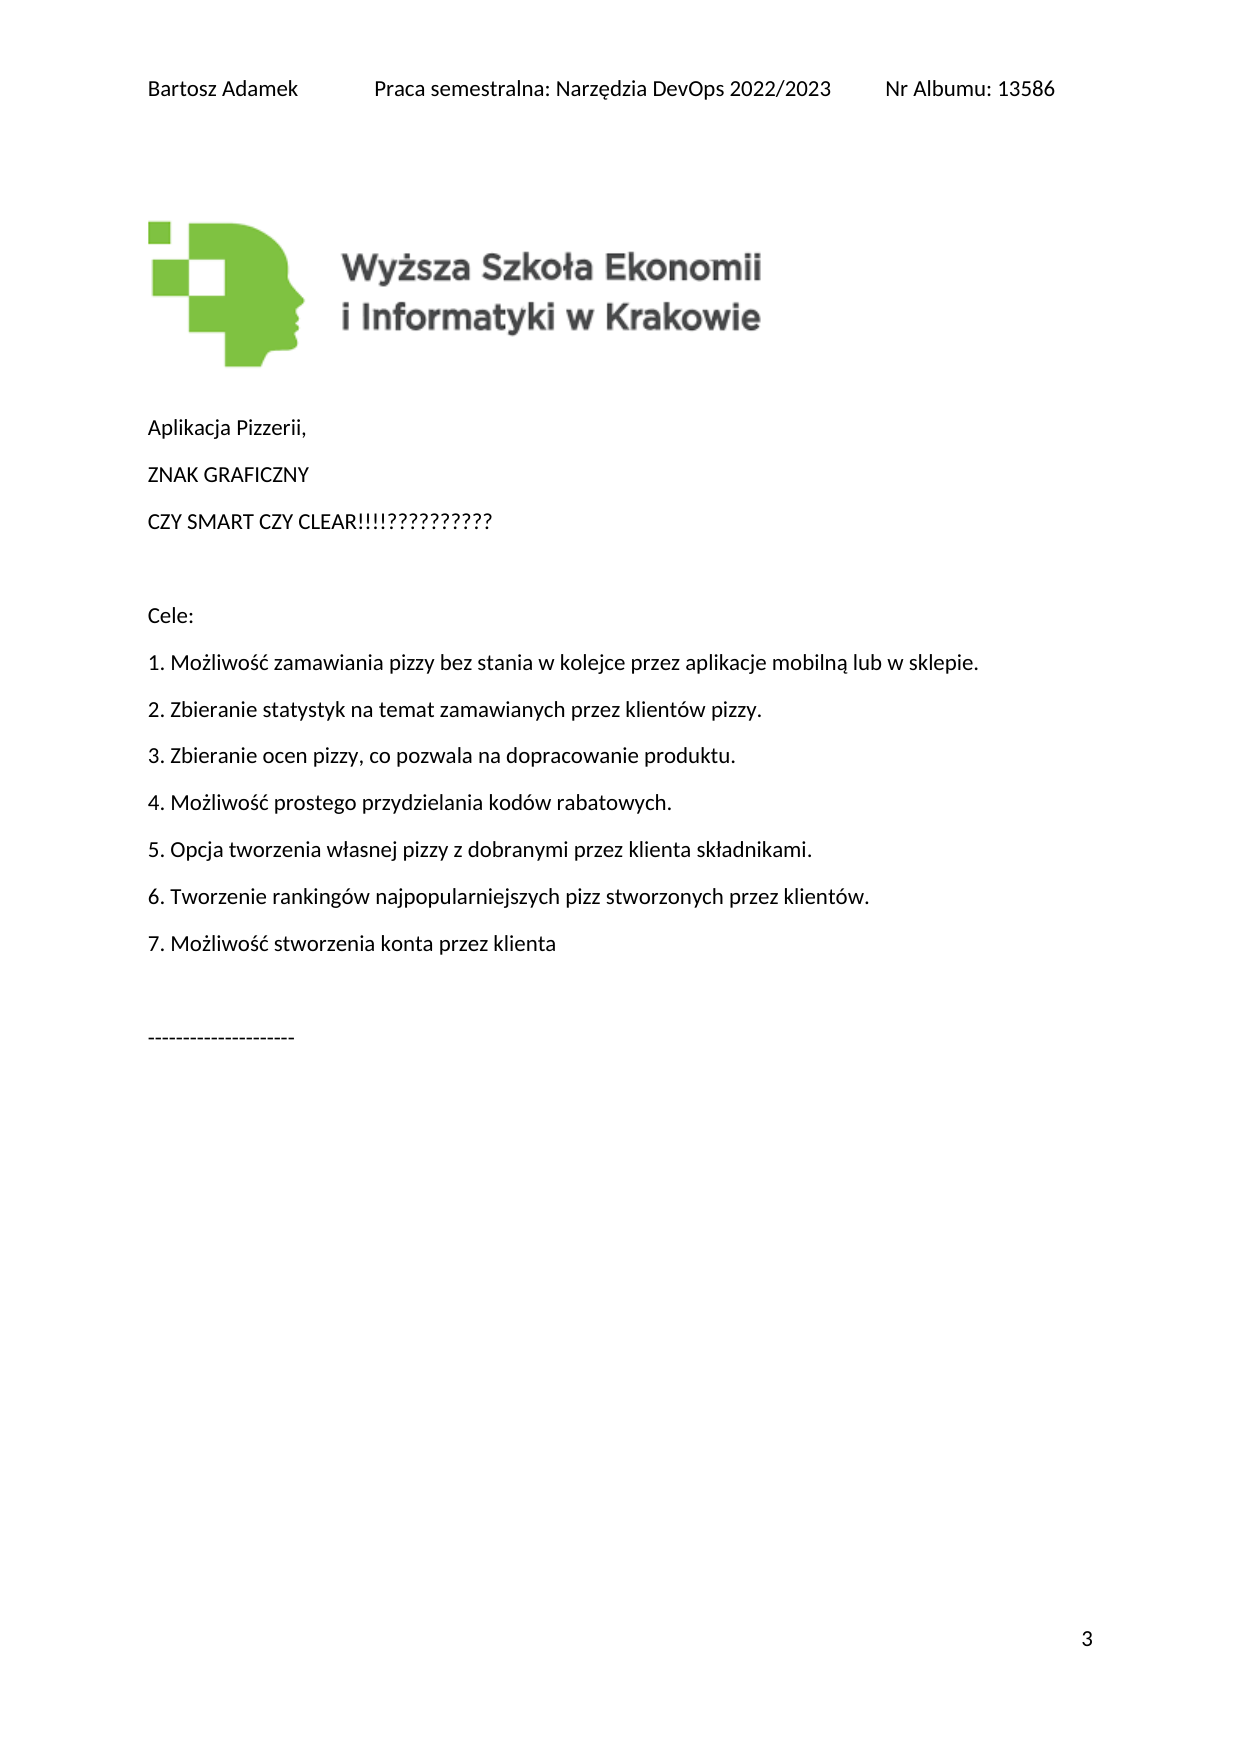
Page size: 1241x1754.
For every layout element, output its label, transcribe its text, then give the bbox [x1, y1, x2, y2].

text 2. Zbieranie statystyk na temat zamawianych przez klientów pizzy. [148, 695, 1093, 723]
text CZY SMART CZY CLEAR!!!!?????????? [148, 507, 1093, 535]
text 7. Możliwość stworzenia konta przez klienta [148, 929, 1093, 957]
text 1. Możliwość zamawiania pizzy bez stania w kolejce przez aplikacje mobilną lub w sklepie. [148, 648, 1093, 676]
text 3. Zbieranie ocen pizzy, co pozwala na dopracowanie produktu. [148, 742, 1093, 769]
text 4. Możliwość prostego przydzielania kodów rabatowych. [148, 788, 1093, 816]
text Aplikacja Pizzerii, [148, 413, 1093, 441]
text Cele: [148, 601, 1093, 629]
text --------------------- [148, 1023, 1093, 1051]
text ZNAK GRAFICZNY [148, 460, 1093, 488]
picture [147, 194, 764, 395]
text 6. Tworzenie rankingów najpopularniejszych pizz stworzonych przez klientów. [148, 882, 1093, 910]
text 5. Opcja tworzenia własnej pizzy z dobranymi przez klienta składnikami. [148, 835, 1093, 863]
